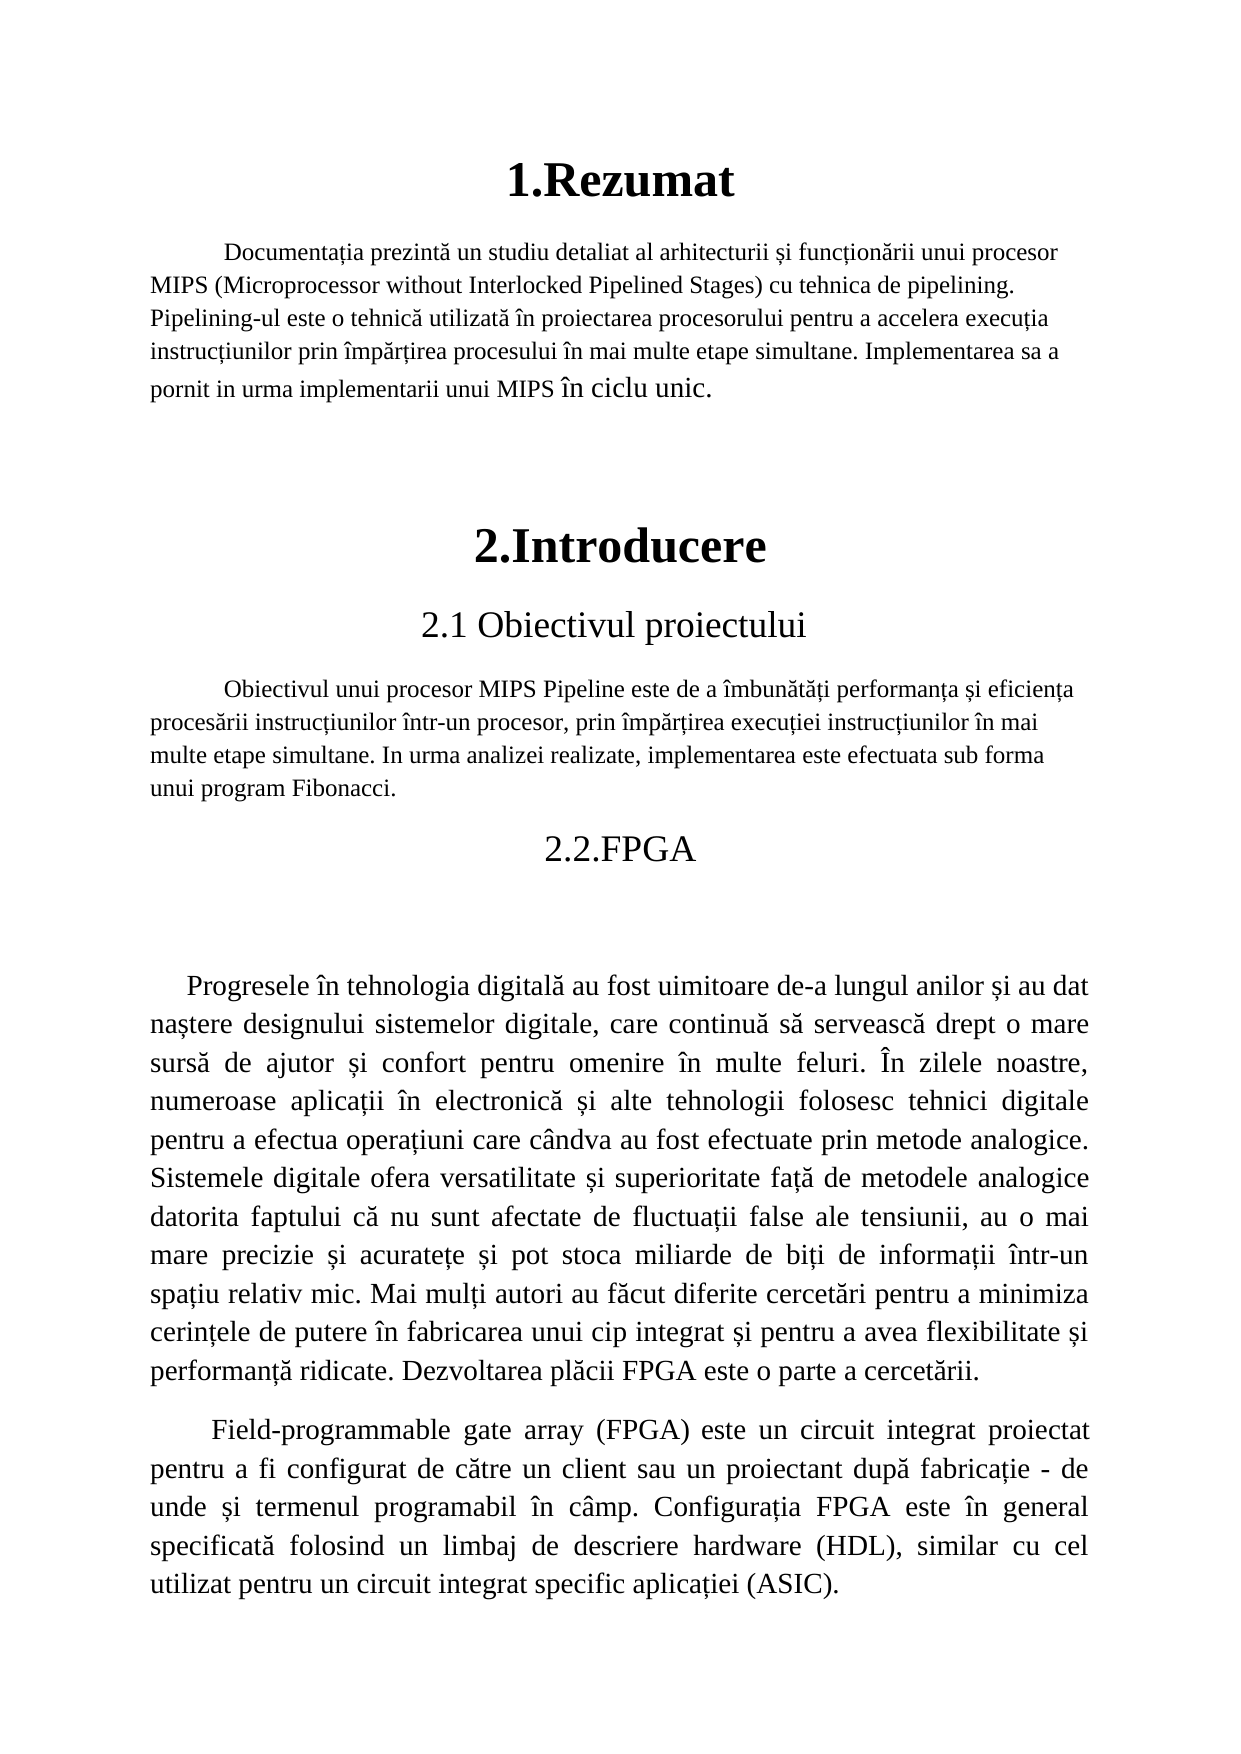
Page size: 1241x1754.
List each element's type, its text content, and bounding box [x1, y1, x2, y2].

text 2.2.FPGA [150, 827, 1090, 870]
text Documentația prezintă un studiu detaliat al arhitecturii și funcționării unui procesor MIPS (Microprocessor without Interlocked Pipelined Stages) cu tehnica de pipelining. Pipelining-ul este o tehnică utilizată în proiectarea procesorului pentru a accelera execuția instrucțiunilor prin împărțirea procesului în mai multe etape simultane. Implementarea sa a pornit in urma implementarii unui MIPS în ciclu unic. [150, 237, 1090, 403]
text 1.Rezumat [150, 150, 1090, 207]
text 2.Introducere [150, 516, 1090, 573]
text Field-programmable gate array (FPGA) este un circuit integrat proiectat pentru a fi configurat de către un client sau un proiectant după fabricație - de unde și termenul programabil în câmp. Configurația FPGA este în general specificată folosind un limbaj de descriere hardware (HDL), similar cu cel utilizat pentru un circuit integrat specific aplicației (ASIC). [150, 1412, 1090, 1600]
text 2.1 Obiectivul proiectului [150, 603, 1090, 646]
text Progresele în tehnologia digitală au fost uimitoare de-a lungul anilor și au dat naștere designului sistemelor digitale, care continuă să servească drept o mare sursă de ajutor și confort pentru omenire în multe feluri. În zilele noastre, numeroase aplicații în electronică și alte tehnologii folosesc tehnici digitale pentru a efectua operațiuni care cândva au fost efectuate prin metode analogice. Sistemele digitale ofera versatilitate și superioritate față de metodele analogice datorita faptului că nu sunt afectate de fluctuații false ale tensiunii, au o mai mare precizie și acuratețe și pot stoca miliarde de biți de informații într-un spațiu relativ mic. Mai mulți autori au făcut diferite cercetări pentru a minimiza cerințele de putere în fabricarea unui cip integrat și pentru a avea flexibilitate și performanță ridicate. Dezvoltarea plăcii FPGA este o parte a cercetării. [150, 968, 1090, 1387]
text Obiectivul unui procesor MIPS Pipeline este de a îmbunătăți performanța și eficiența procesării instrucțiunilor într-un procesor, prin împărțirea execuției instrucțiunilor în mai multe etape simultane. In urma analizei realizate, implementarea este efectuata sub forma unui program Fibonacci. [150, 674, 1090, 802]
